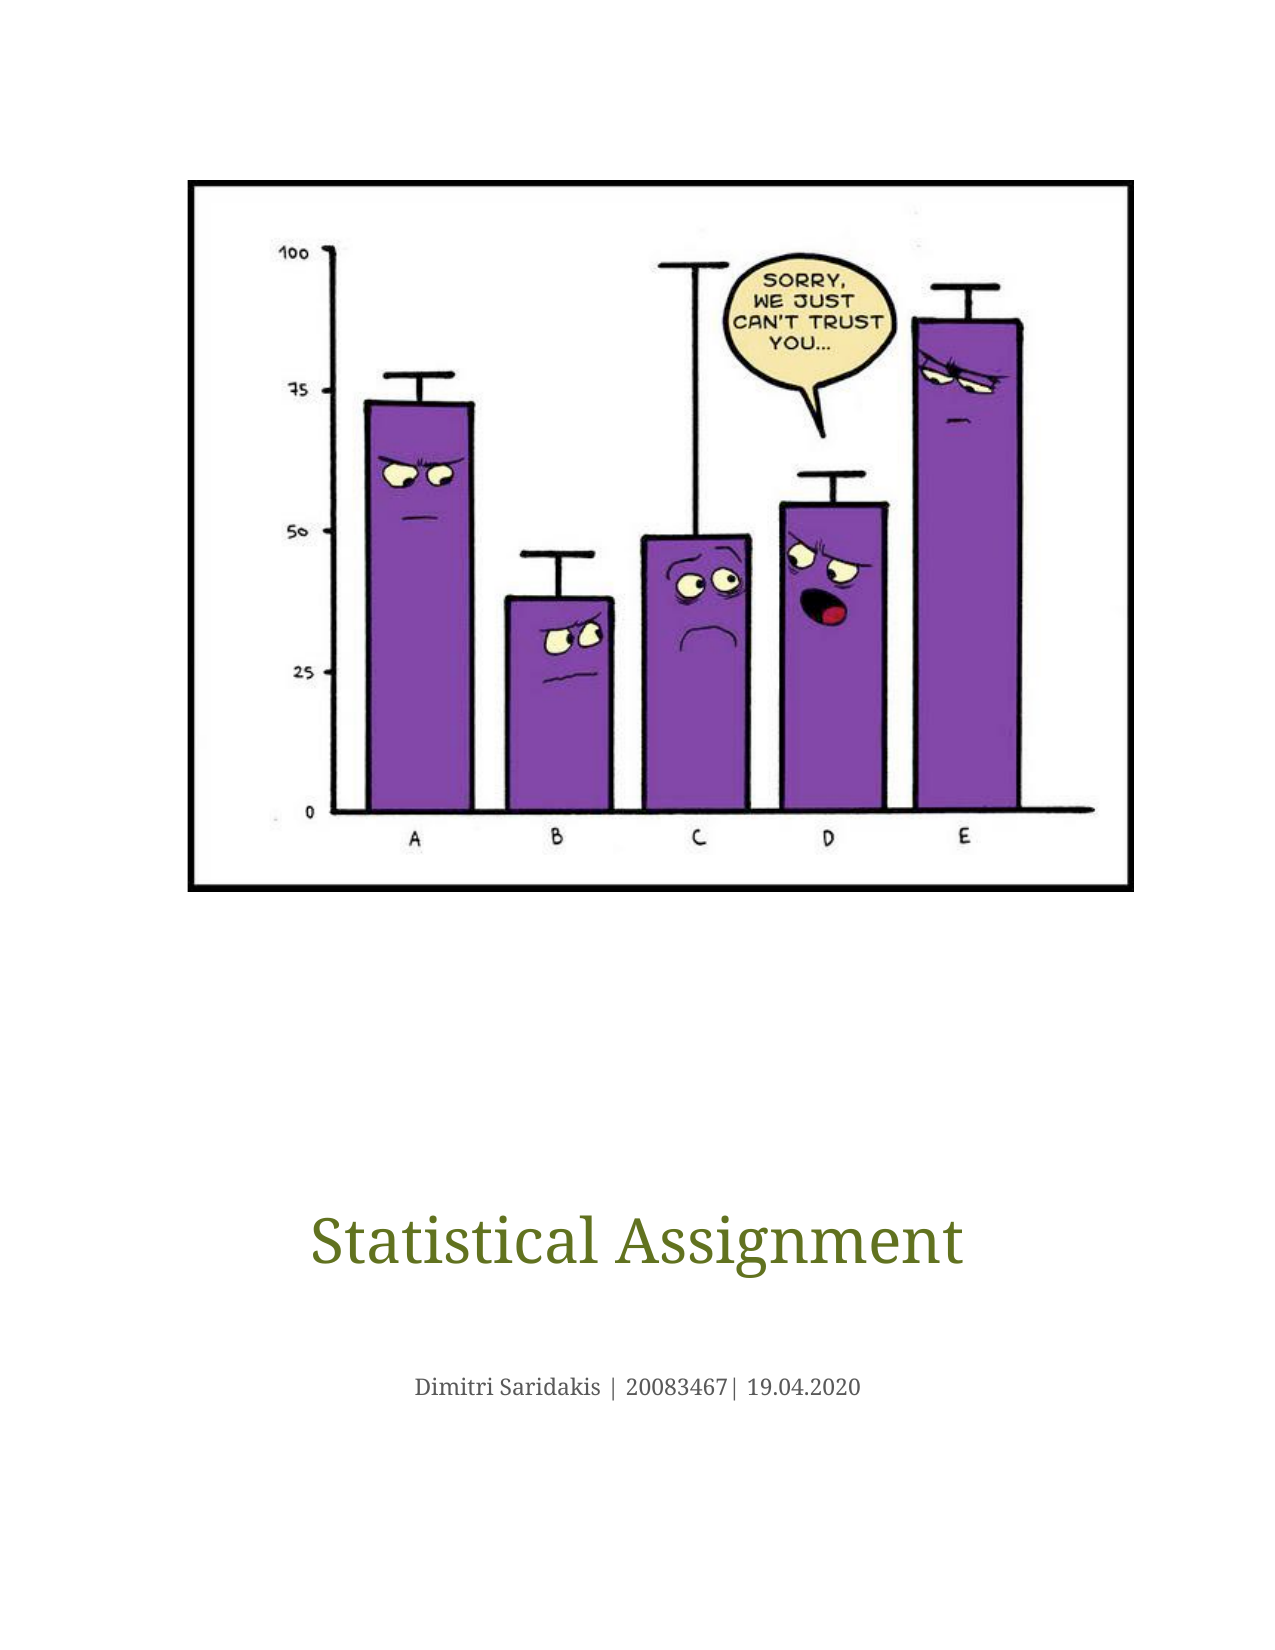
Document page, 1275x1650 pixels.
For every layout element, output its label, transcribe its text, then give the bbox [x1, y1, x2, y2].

title Statistical Assignment [187, 1197, 1087, 1282]
picture [187, 180, 1134, 892]
text Dimitri Saridakis | 20083467| 19.04.2020 [187, 1371, 1087, 1402]
